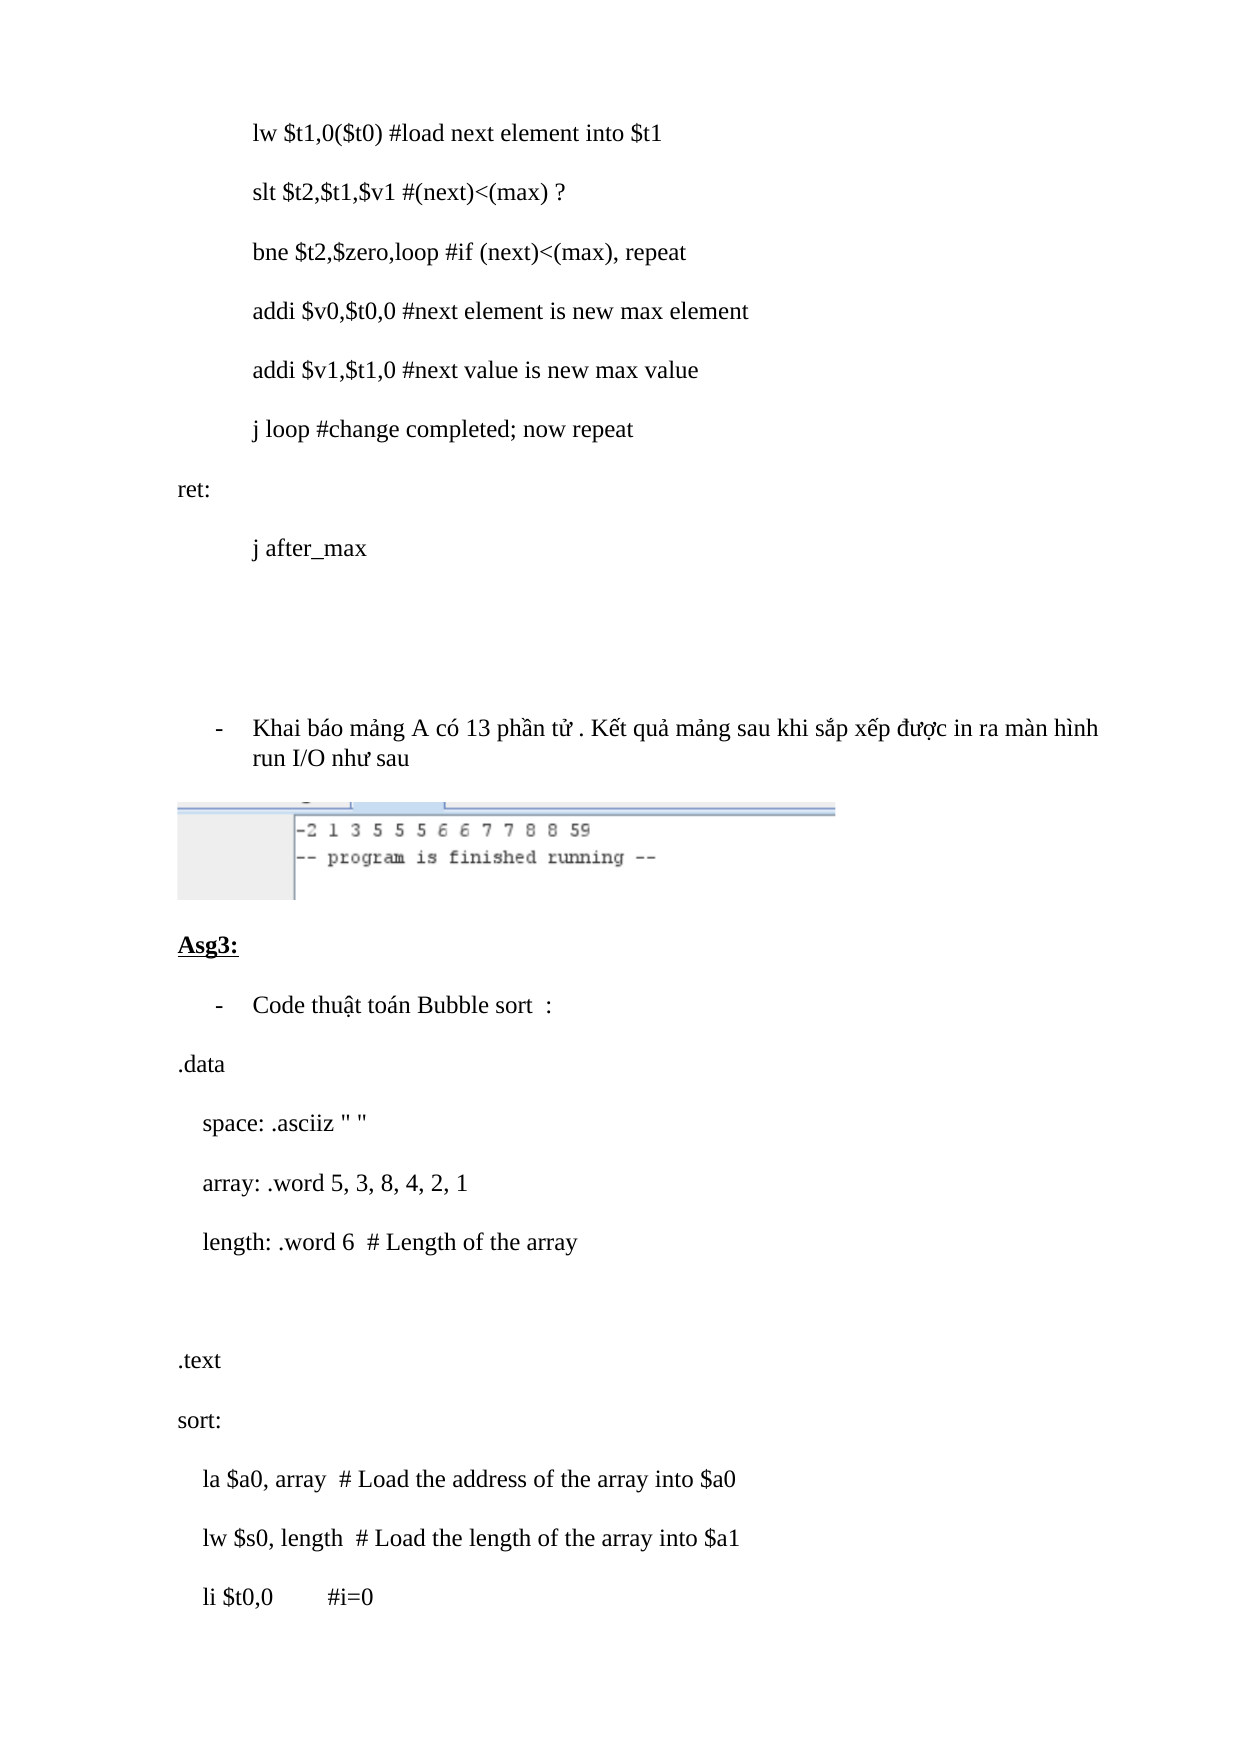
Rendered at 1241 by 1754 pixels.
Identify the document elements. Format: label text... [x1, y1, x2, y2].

text sort: [177, 1405, 1122, 1433]
text addi $v0,$t0,0 #next element is new max element [177, 296, 1122, 325]
text ret: [177, 474, 1122, 502]
text length: .word 6 # Length of the array [177, 1227, 1122, 1256]
text bne $t2,$zero,loop #if (next)<(max), repeat [177, 237, 1122, 265]
list Code thuật toán Bubble sort : [215, 990, 1122, 1018]
list Khai báo mảng A có 13 phần tử . Kết quả mảng sau khi sắp xếp được in ra màn hình run I/O như sau [215, 713, 1122, 771]
text Asg3: [177, 931, 1122, 959]
picture [177, 802, 836, 900]
text lw $t1,0($t0) #load next element into $t1 [177, 118, 1122, 147]
text .text [177, 1345, 1122, 1374]
text addi $v1,$t1,0 #next value is new max value [177, 355, 1122, 384]
text li $t0,0 #i=0 [177, 1582, 1122, 1611]
text .data [177, 1049, 1122, 1078]
text j loop #change completed; now repeat [177, 414, 1122, 443]
text lw $s0, length # Load the length of the array into $a1 [177, 1523, 1122, 1552]
text la $a0, array # Load the address of the array into $a0 [177, 1464, 1122, 1493]
text array: .word 5, 3, 8, 4, 2, 1 [177, 1168, 1122, 1196]
text j after_max [177, 533, 1122, 562]
text slt $t2,$t1,$v1 #(next)<(max) ? [177, 177, 1122, 206]
text space: .asciiz " " [177, 1108, 1122, 1137]
